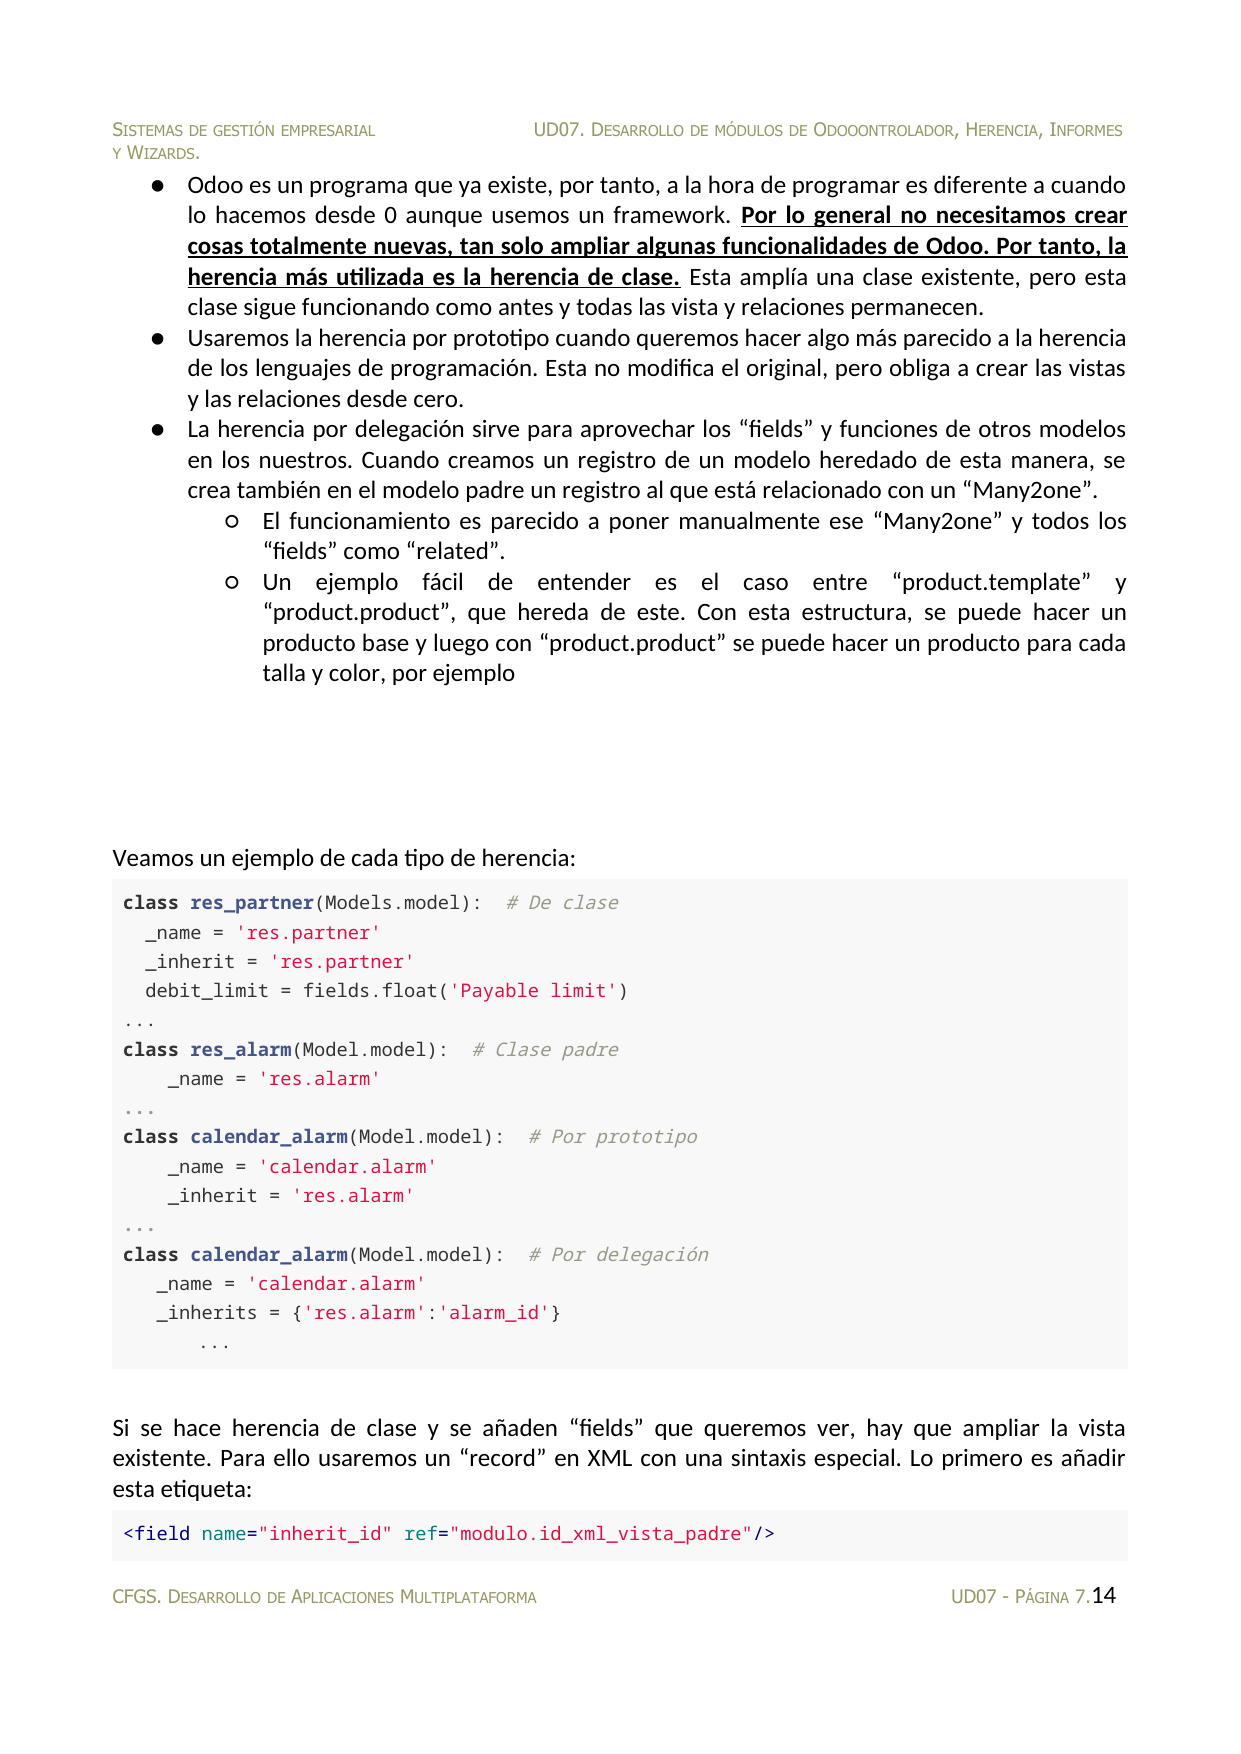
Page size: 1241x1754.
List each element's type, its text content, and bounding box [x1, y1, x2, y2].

list La herencia por delegación sirve para aprovechar los “fields” y funciones de otros modelos en los nuestros. Cuando creamos un registro de un modelo heredado de esta manera, se crea también en el modelo padre un registro al que está relacionado con un “Many2one”. [150, 413, 1128, 505]
text Veamos un ejemplo de cada tipo de herencia: [112, 842, 1128, 873]
list Odoo es un programa que ya existe, por tanto, a la hora de programar es diferente a cuando lo hacemos desde 0 aunque usemos un framework. Por lo general no necesitamos crear cosas totalmente nuevas, tan solo ampliar algunas funcionalidades de Odoo. Por tanto, la herencia más utilizada es la herencia de clase. Esta amplía una clase existente, pero esta clase sigue funcionando como antes y todas las vista y relaciones permanecen. [150, 169, 1128, 322]
table_header <field name="inherit_id" ref="modulo.id_xml_vista_padre"/> [112, 1510, 1128, 1561]
text Si se hace herencia de clase y se añaden “fields” que queremos ver, hay que ampliar la vista existente. Para ello usaremos un “record” en XML con una sintaxis especial. Lo primero es añadir esta etiqueta: [112, 1412, 1128, 1503]
list El funcionamiento es parecido a poner manualmente ese “Many2one” y todos los “fields” como “related”. [225, 505, 1128, 566]
list Un ejemplo fácil de entender es el caso entre “product.template” y “product.product”, que hereda de este. Con esta estructura, se puede hacer un producto base y luego con “product.product” se puede hacer un producto para cada talla y color, por ejemplo [225, 566, 1128, 688]
list Usaremos la herencia por prototipo cuando queremos hacer algo más parecido a la herencia de los lenguajes de programación. Esta no modifica el original, pero obliga a crear las vistas y las relaciones desde cero. [150, 322, 1128, 413]
